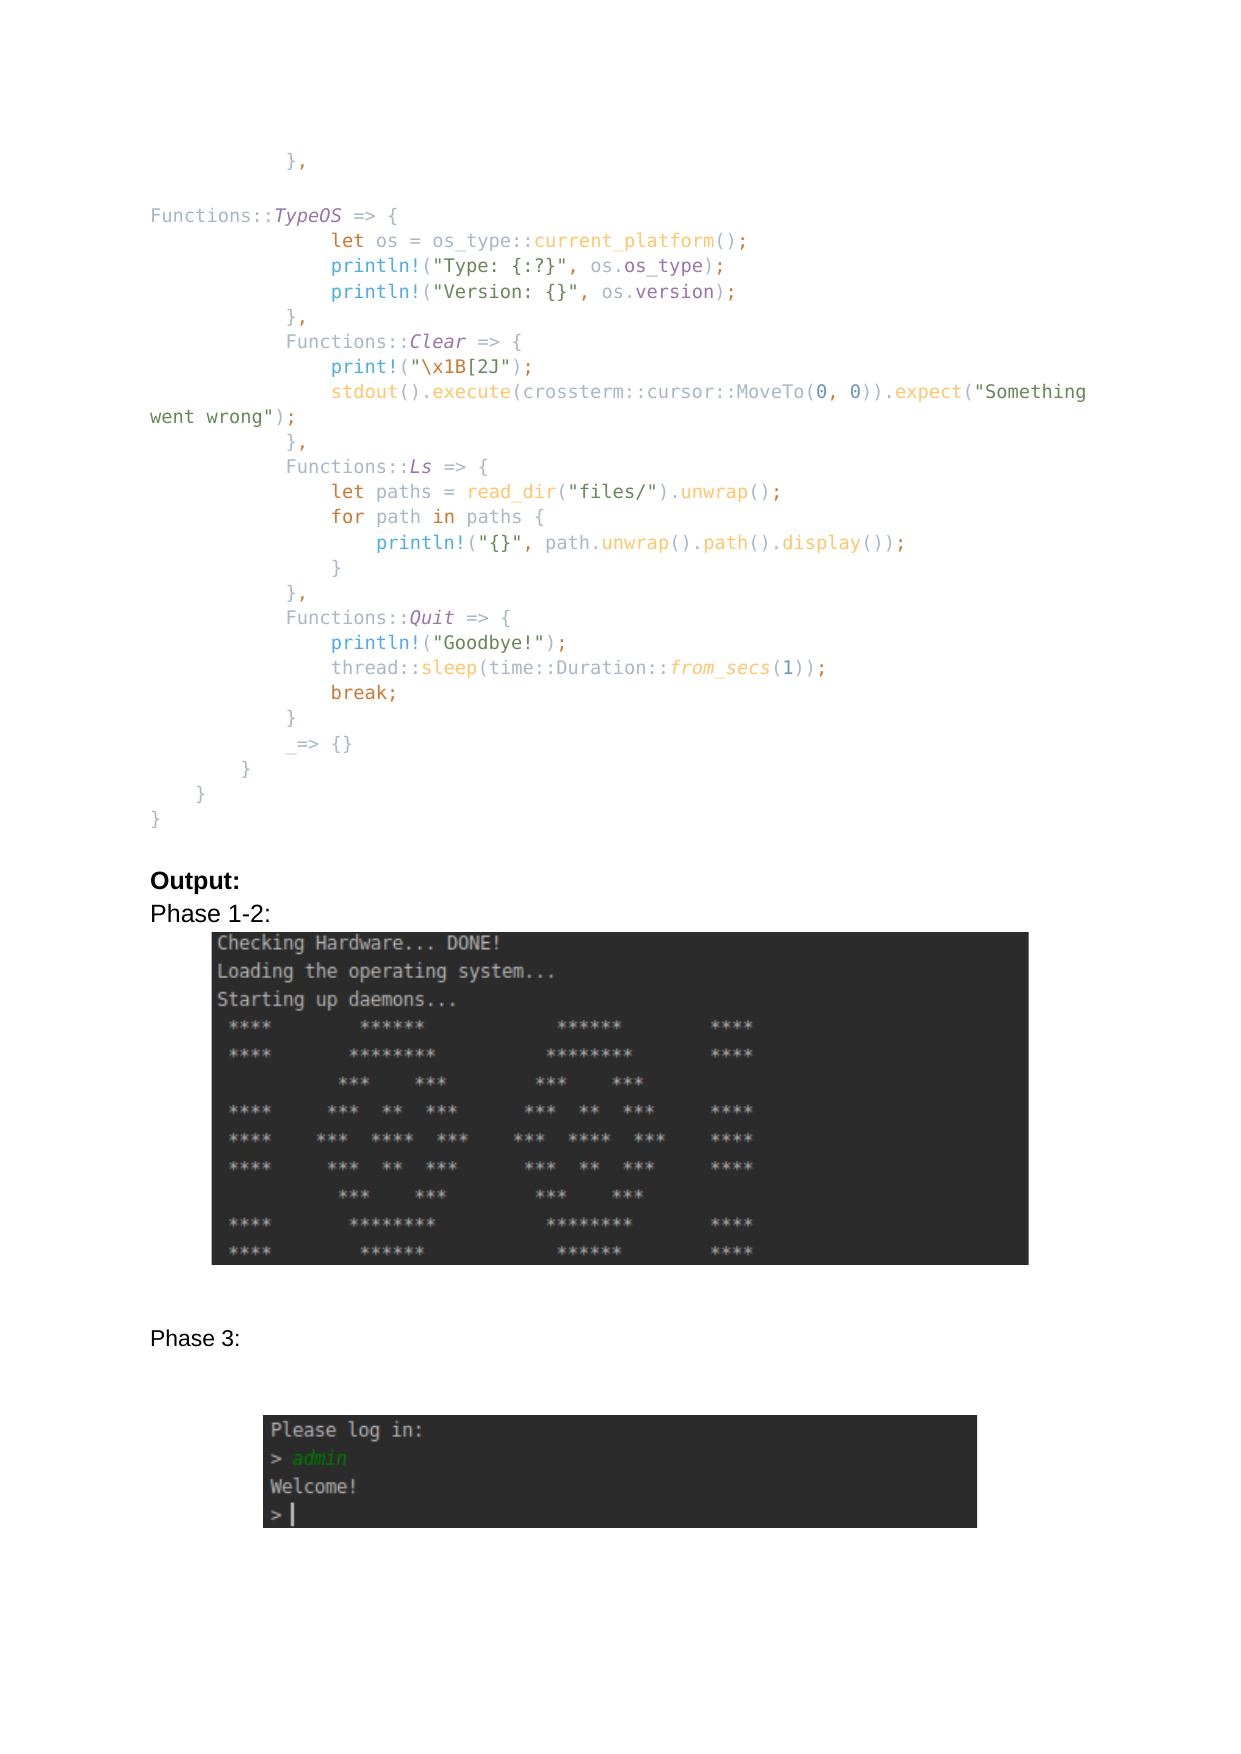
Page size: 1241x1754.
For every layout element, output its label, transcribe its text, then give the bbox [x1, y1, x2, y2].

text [150, 150, 1090, 201]
text Functions::TypeOS => { let os = os_type::current_platform(); println!("Type: {:?}", os.os_type); println!("Version: {}", os.version); }, Functions::Clear => { print!("\x1B[2J"); stdout().execute(crossterm::cursor::MoveTo(0, 0)).expect("Something went wrong"); }, Functions::Ls => { let paths = read_dir("files/").unwrap(); for path in paths { println!("{}", path.unwrap().path().display()); } }, Functions::Quit => { println!("Goodbye!"); thread::sleep(time::Duration::from_secs(1)); break; } _=> {} } } } [150, 205, 1090, 830]
text Phase 1-2: [150, 899, 1090, 928]
picture [211, 932, 1029, 1265]
text Output: [150, 866, 1090, 895]
text Phase 3: [150, 1325, 1090, 1351]
picture [263, 1415, 978, 1528]
